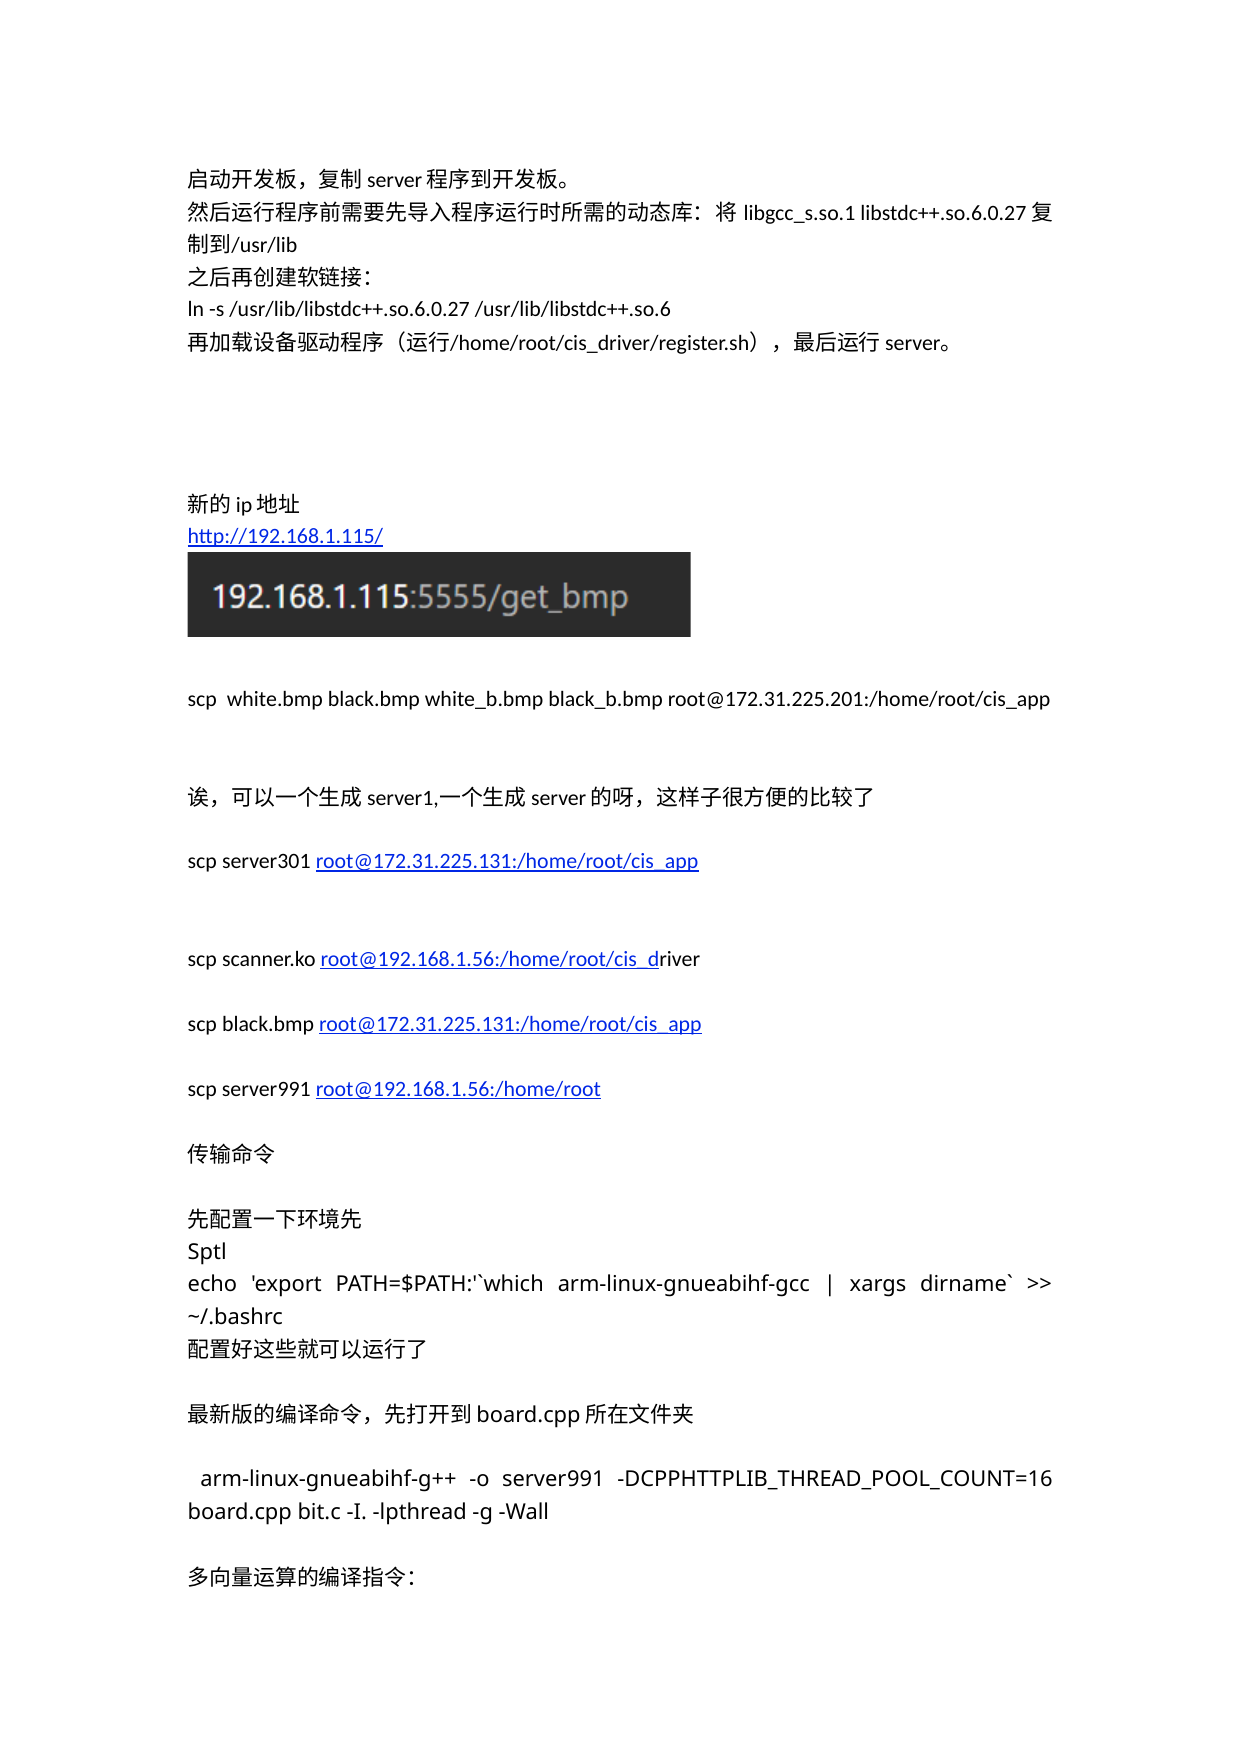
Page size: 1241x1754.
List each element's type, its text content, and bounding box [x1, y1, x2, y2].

text 然后运行程序前需要先导入程序运行时所需的动态库：将libgcc_s.so.1 libstdc++.so.6.0.27复制到/usr/lib [187, 194, 1053, 259]
text 再加载设备驱动程序（运行/home/root/cis_driver/register.sh），最后运行server。 [187, 324, 1053, 357]
text scp white.bmp black.bmp white_b.bmp black_b.bmp root@172.31.225.201:/home/root/cis_app [187, 682, 1053, 714]
text 最新版的编译命令，先打开到board.cpp所在文件夹 [187, 1397, 1053, 1429]
text scp server991 root@192.168.1.56:/home/root [187, 1072, 1053, 1104]
text 配置好这些就可以运行了 [187, 1332, 1053, 1364]
text 先配置一下环境先 [187, 1202, 1053, 1234]
text scp server301 root@172.31.225.131:/home/root/cis_app [187, 844, 1053, 877]
text ln -s /usr/lib/libstdc++.so.6.0.27 /usr/lib/libstdc++.so.6 [187, 292, 1053, 324]
text 之后再创建软链接： [187, 259, 1053, 292]
picture [187, 552, 691, 637]
text scp black.bmp root@172.31.225.131:/home/root/cis_app [187, 1007, 1053, 1039]
text echo 'export PATH=$PATH:'`which arm-linux-gnueabihf-gcc | xargs dirname` >> ~/.bashrc [187, 1267, 1053, 1332]
text arm-linux-gnueabihf-g++ -o server991 -DCPPHTTPLIB_THREAD_POOL_COUNT=16 board.cpp bit.c -I. -lpthread -g -Wall [187, 1462, 1053, 1527]
text http://192.168.1.115/ [187, 519, 1053, 552]
text 启动开发板，复制server程序到开发板。 [187, 162, 1053, 194]
text 新的ip地址 [187, 487, 1053, 519]
text Sptl [187, 1234, 1053, 1267]
text 传输命令 [187, 1137, 1053, 1169]
text scp scanner.ko root@192.168.1.56:/home/root/cis_driver [187, 942, 1053, 974]
text 诶，可以一个生成server1,一个生成server的呀，这样子很方便的比较了 [187, 779, 1053, 812]
text 多向量运算的编译指令： [187, 1559, 1053, 1592]
